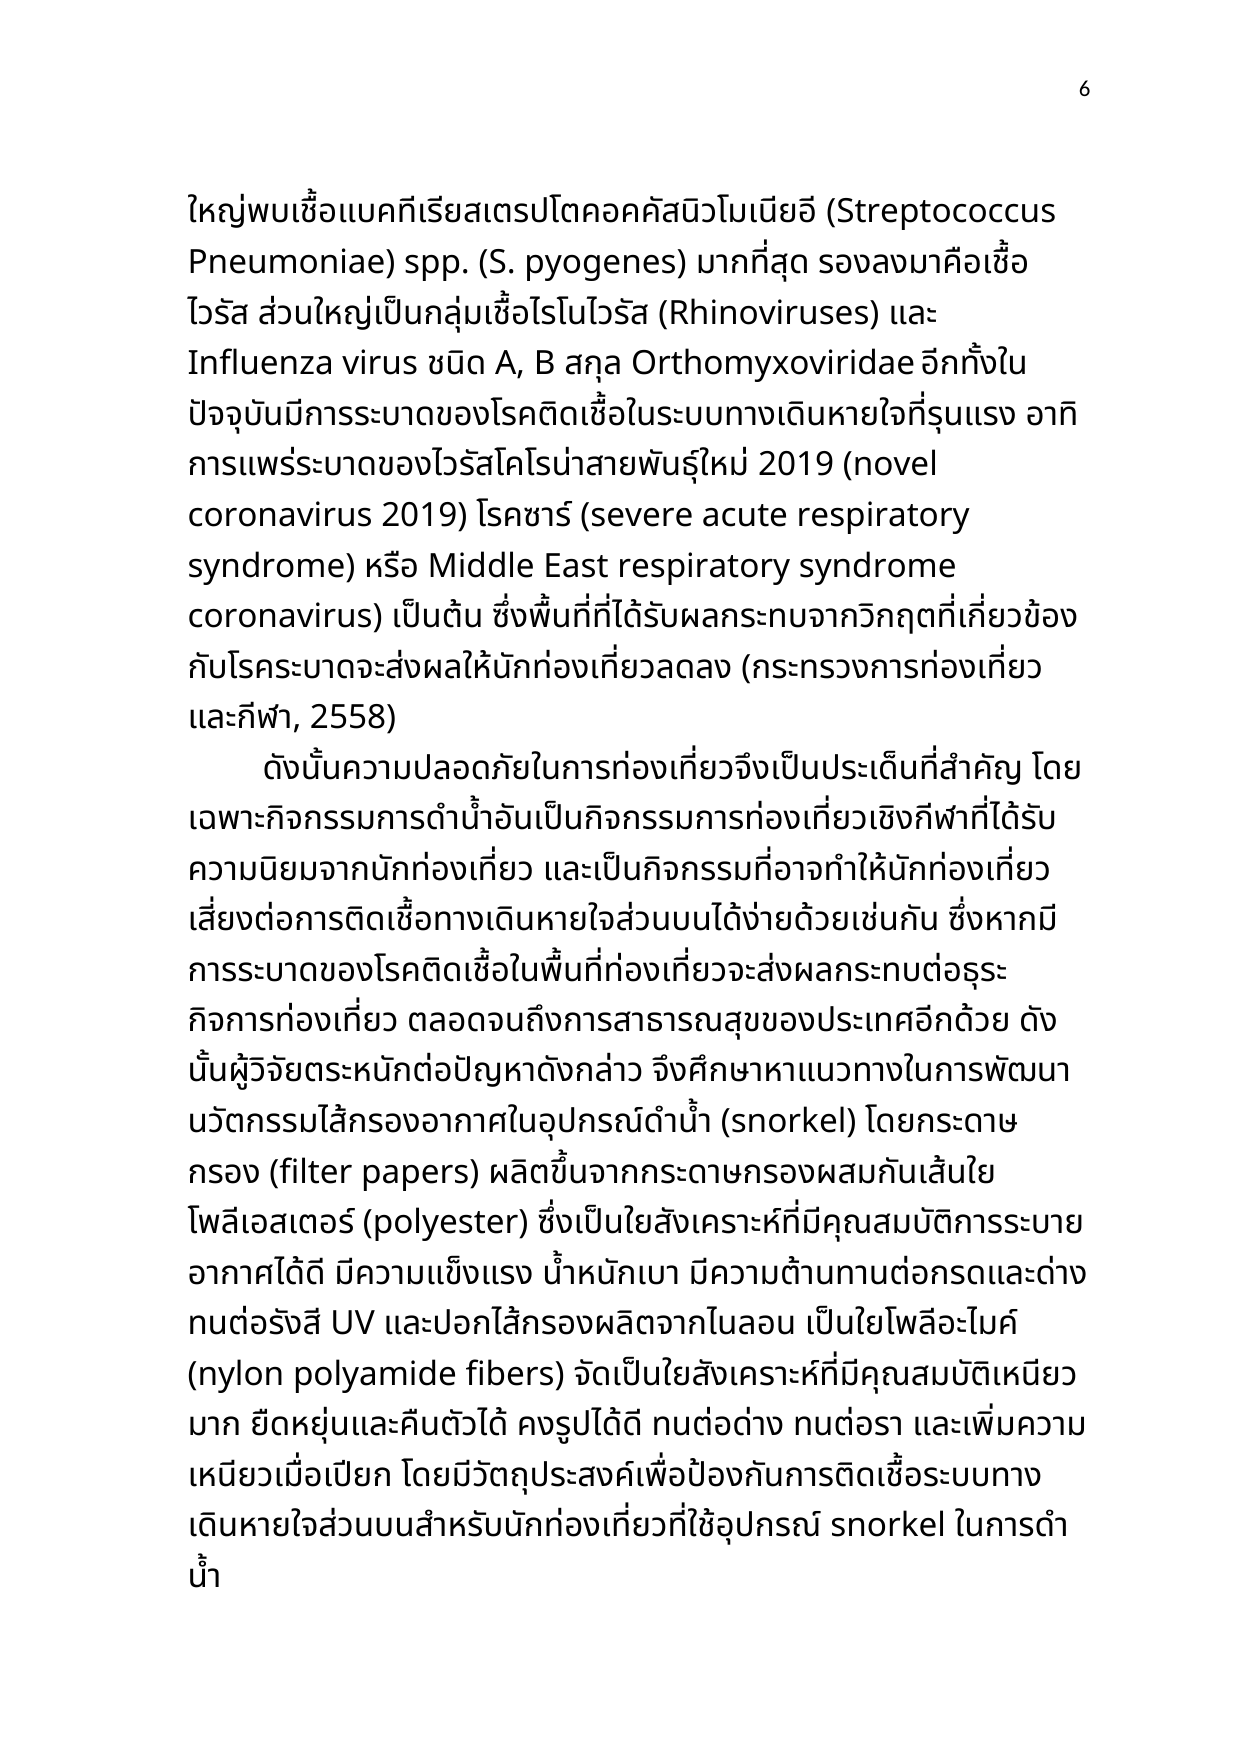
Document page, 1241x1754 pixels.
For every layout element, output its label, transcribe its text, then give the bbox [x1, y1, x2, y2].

text ดังนั้นความปลอดภัยในการท่องเที่ยวจึงเป็นประเด็นที่สำคัญ โดยเฉพาะกิจกรรมการดำน้ำอันเป็นกิจกรรมการท่องเที่ยวเชิงกีฬาที่ได้รับความนิยมจากนักท่องเที่ยว และเป็นกิจกรรมที่อาจทำให้นักท่องเที่ยวเสี่ยงต่อการติดเชื้อทางเดินหายใจส่วนบนได้ง่ายด้วยเช่นกัน ซึ่งหากมีการระบาดของโรคติดเชื้อในพื้นที่ท่องเที่ยวจะส่งผลกระทบต่อธุระกิจการท่องเที่ยว ตลอดจนถึงการสาธารณสุขของประเทศอีกด้วย ดังนั้นผู้วิจัยตระหนักต่อปัญหาดังกล่าว จึงศึกษาหาแนวทางในการพัฒนานวัตกรรมไส้กรองอากาศในอุปกรณ์ดำน้ำ (snorkel) โดยกระดาษกรอง (filter papers) ผลิตขึ้นจากกระดาษกรองผสมกันเส้นใยโพลีเอสเตอร์ (polyester) ซึ่งเป็นใยสังเคราะห์ที่มีคุณสมบัติการระบายอากาศได้ดี มีความแข็งแรง น้ำหนักเบา มีความต้านทานต่อกรดและด่างทนต่อรังสี UV และปอกไส้กรองผลิตจากไนลอน เป็นใยโพลีอะไมค์ (nylon polyamide fibers) จัดเป็นใยสังเคราะห์ที่มีคุณสมบัติเหนียวมาก ยืดหยุ่นและคืนตัวได้ คงรูปได้ดี ทนต่อด่าง ทนต่อรา และเพิ่มความเหนียวเมื่อเปียก โดยมีวัตถุประสงค์เพื่อป้องกันการติดเชื้อระบบทางเดินหายใจส่วนบนสำหรับนักท่องเที่ยวที่ใช้อุปกรณ์ snorkel ในการดำน้ำ [187, 744, 1090, 1602]
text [187, 187, 1090, 744]
